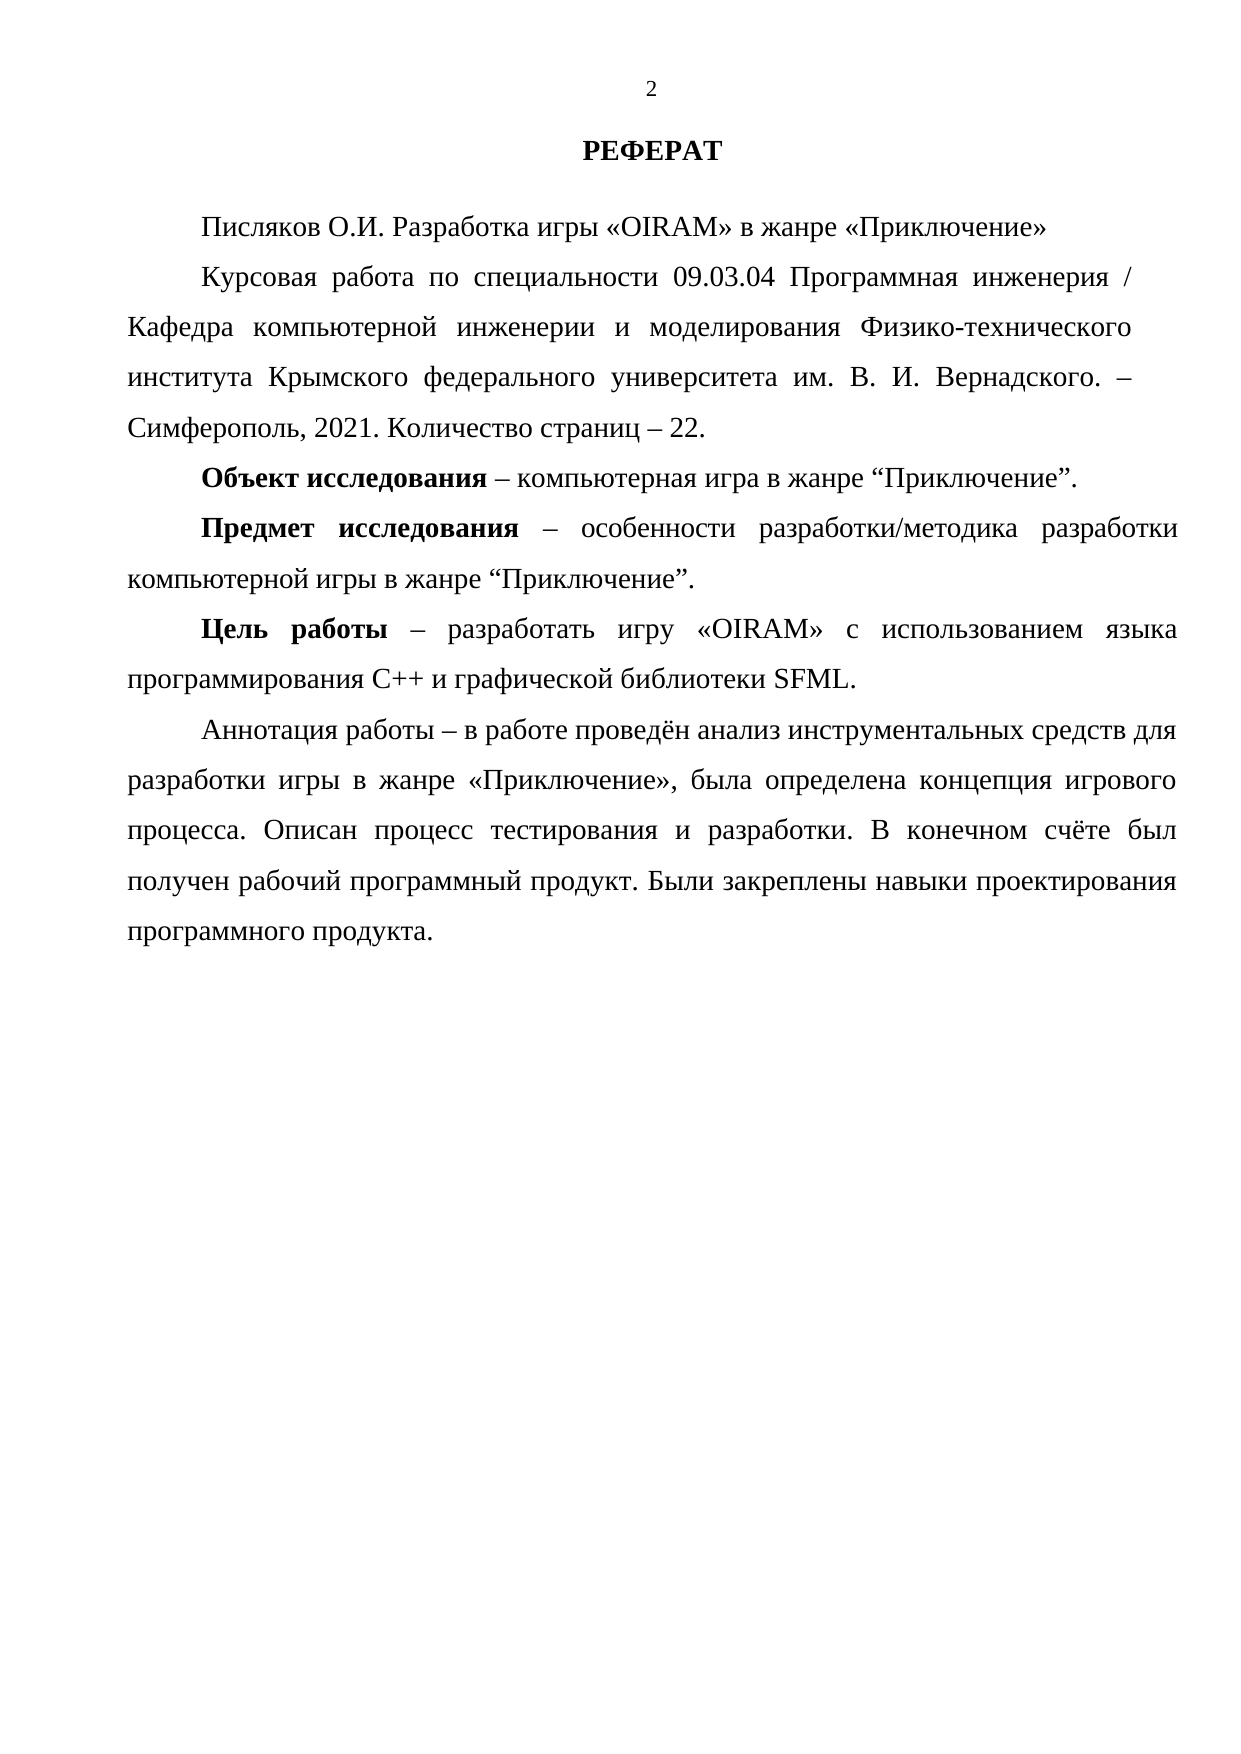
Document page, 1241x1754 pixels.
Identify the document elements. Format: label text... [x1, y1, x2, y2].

text Предмет исследования – особенности разработки/методика разработки компьютерной игры в жанре “Приключение”. [127, 511, 1178, 594]
text Объект исследования – компьютерная игра в жанре “Приключение”. [127, 460, 1133, 494]
text Цель работы – разработать игру «OIRAM» с использованием языка программирования C++ и графической библиотеки SFML. [127, 611, 1178, 695]
text Курсовая работа по специальности 09.03.04 Программная инженерия / Кафедра компьютерной инженерии и моделирования Физико-технического института Крымского федерального университета им. В. И. Вернадского. – Симферополь, 2021. Количество страниц – 22. [127, 259, 1133, 443]
subtitle РЕФЕРАТ [127, 133, 1178, 167]
text Аннотация работы – в работе проведён анализ инструментальных средств для разработки игры в жанре «Приключение», была определена концепция игрового процесса. Описан процесс тестирования и разработки. В конечном счёте был получен рабочий программный продукт. Были закреплены навыки проектирования программного продукта. [127, 712, 1178, 947]
text Писляков О.И. Разработка игры «OIRAM» в жанре «Приключение» [127, 209, 1133, 242]
